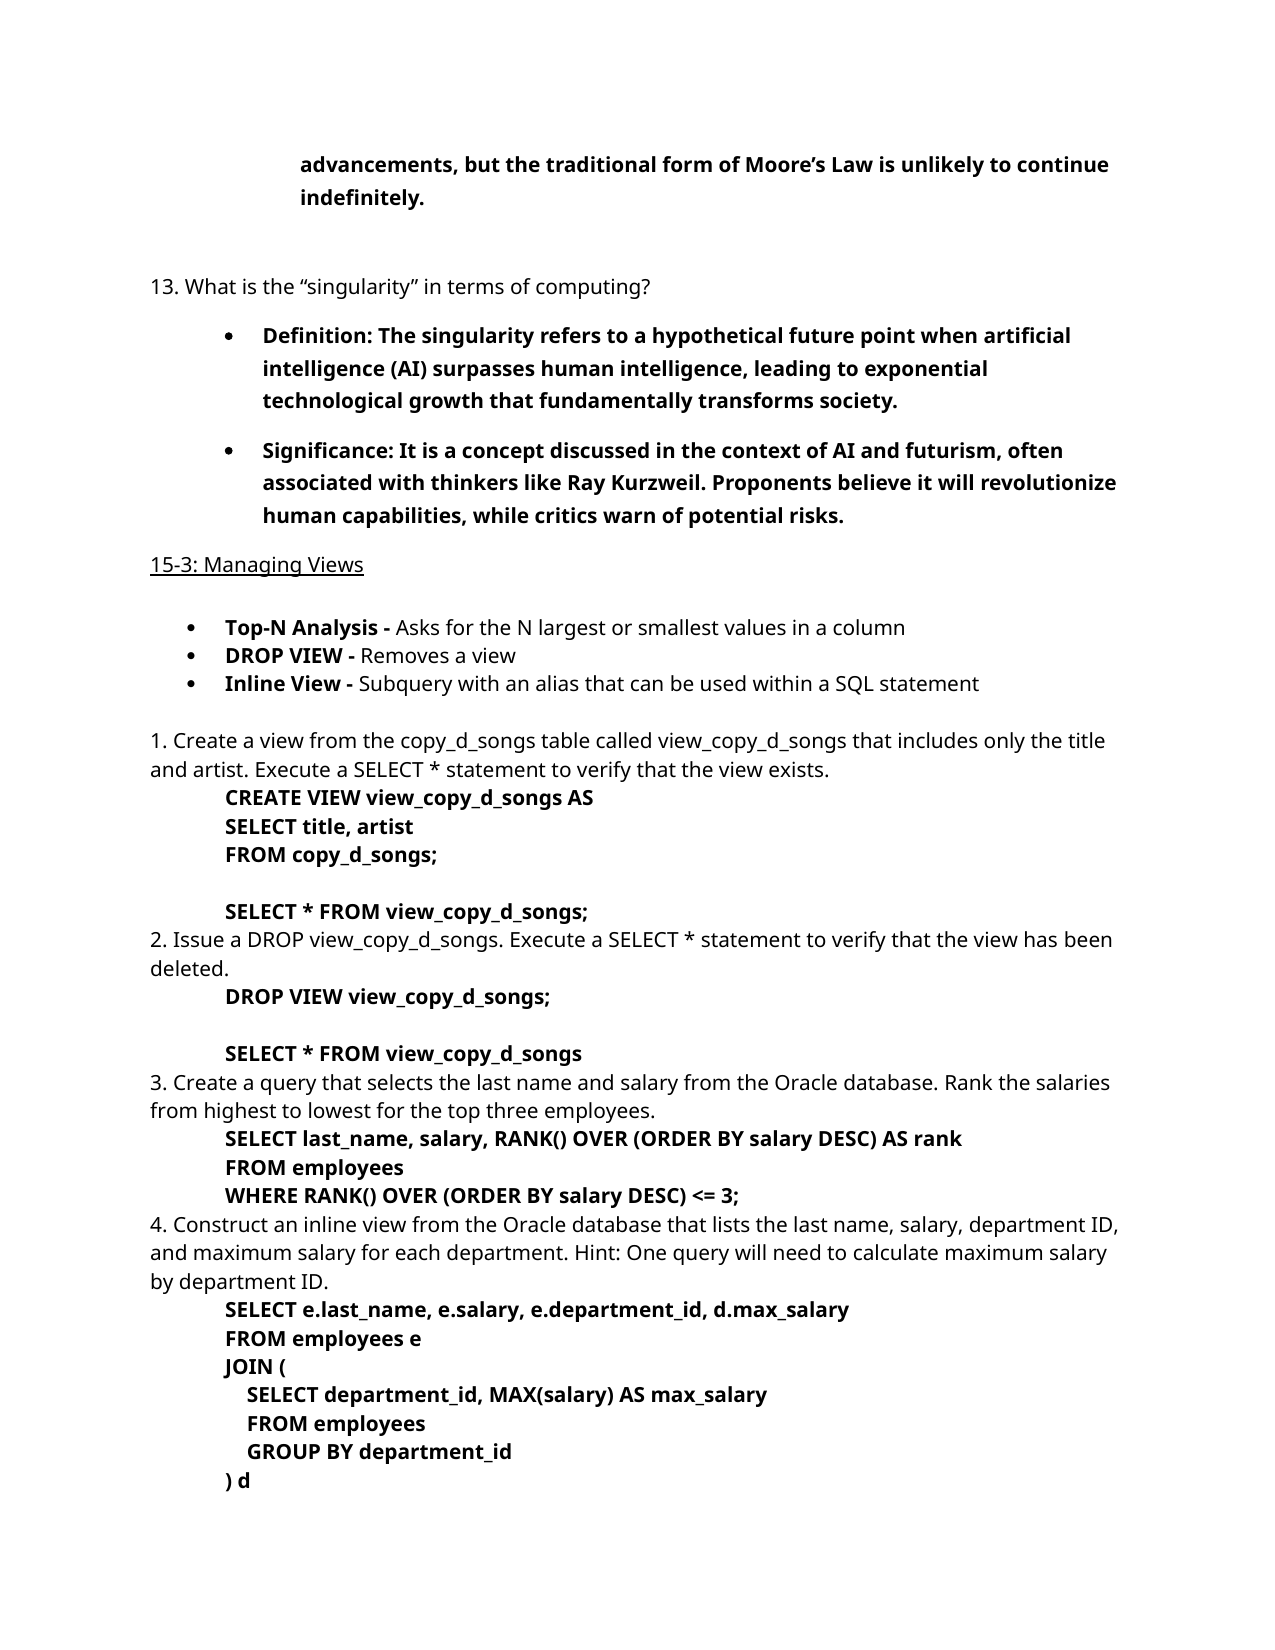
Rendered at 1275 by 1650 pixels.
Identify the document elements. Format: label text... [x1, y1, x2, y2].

text SELECT last_name, salary, RANK() OVER (ORDER BY salary DESC) AS rank [150, 1124, 1125, 1153]
text ) d [150, 1466, 1125, 1494]
text SELECT * FROM view_copy_d_songs [150, 1039, 1125, 1068]
list DROP VIEW - Removes a view [187, 641, 1125, 669]
text FROM copy_d_songs; [150, 840, 1125, 869]
text WHERE RANK() OVER (ORDER BY salary DESC) <= 3; 4. Construct an inline view from the Oracle database that lists the last name, salary, department ID, and maximum salary for each department. Hint: One query will need to calculate maximum salary by department ID. [150, 1181, 1125, 1295]
text DROP VIEW view_copy_d_songs; [150, 982, 1125, 1011]
text 3. Create a query that selects the last name and salary from the Oracle database. Rank the salaries from highest to lowest for the top three employees. [150, 1068, 1125, 1124]
list Significance: It is a concept discussed in the context of AI and futurism, often associated with thinkers like Ray Kurzweil. Proponents believe it will revolutionize human capabilities, while critics warn of potential risks. [225, 436, 1125, 529]
text SELECT * FROM view_copy_d_songs; 2. Issue a DROP view_copy_d_songs. Execute a SELECT * statement to verify that the view has been deleted. [150, 897, 1125, 982]
text 15-3: Managing Views [150, 550, 1125, 613]
text FROM employees e [150, 1324, 1125, 1352]
text SELECT title, artist [150, 812, 1125, 840]
text CREATE VIEW view_copy_d_songs AS [150, 783, 1125, 812]
text 13. What is the “singularity” in terms of computing? [150, 272, 1125, 300]
list Inline View - Subquery with an alias that can be used within a SQL statement [187, 669, 1125, 698]
list Top-N Analysis - Asks for the N largest or smallest values in a column [187, 613, 1125, 641]
text FROM employees [150, 1409, 1125, 1437]
text SELECT department_id, MAX(salary) AS max_salary [150, 1381, 1125, 1409]
text SELECT e.last_name, e.salary, e.department_id, d.max_salary [150, 1295, 1125, 1324]
text 1. Create a view from the copy_d_songs table called view_copy_d_songs that includes only the title and artist. Execute a SELECT * statement to verify that the view exists. [150, 698, 1125, 783]
text FROM employees [150, 1153, 1125, 1181]
list Definition: The singularity refers to a hypothetical future point when artificial intelligence (AI) surpasses human intelligence, leading to exponential technological growth that fundamentally transforms society. [225, 321, 1125, 415]
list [262, 150, 1125, 250]
text GROUP BY department_id [150, 1437, 1125, 1466]
text JOIN ( [150, 1352, 1125, 1381]
